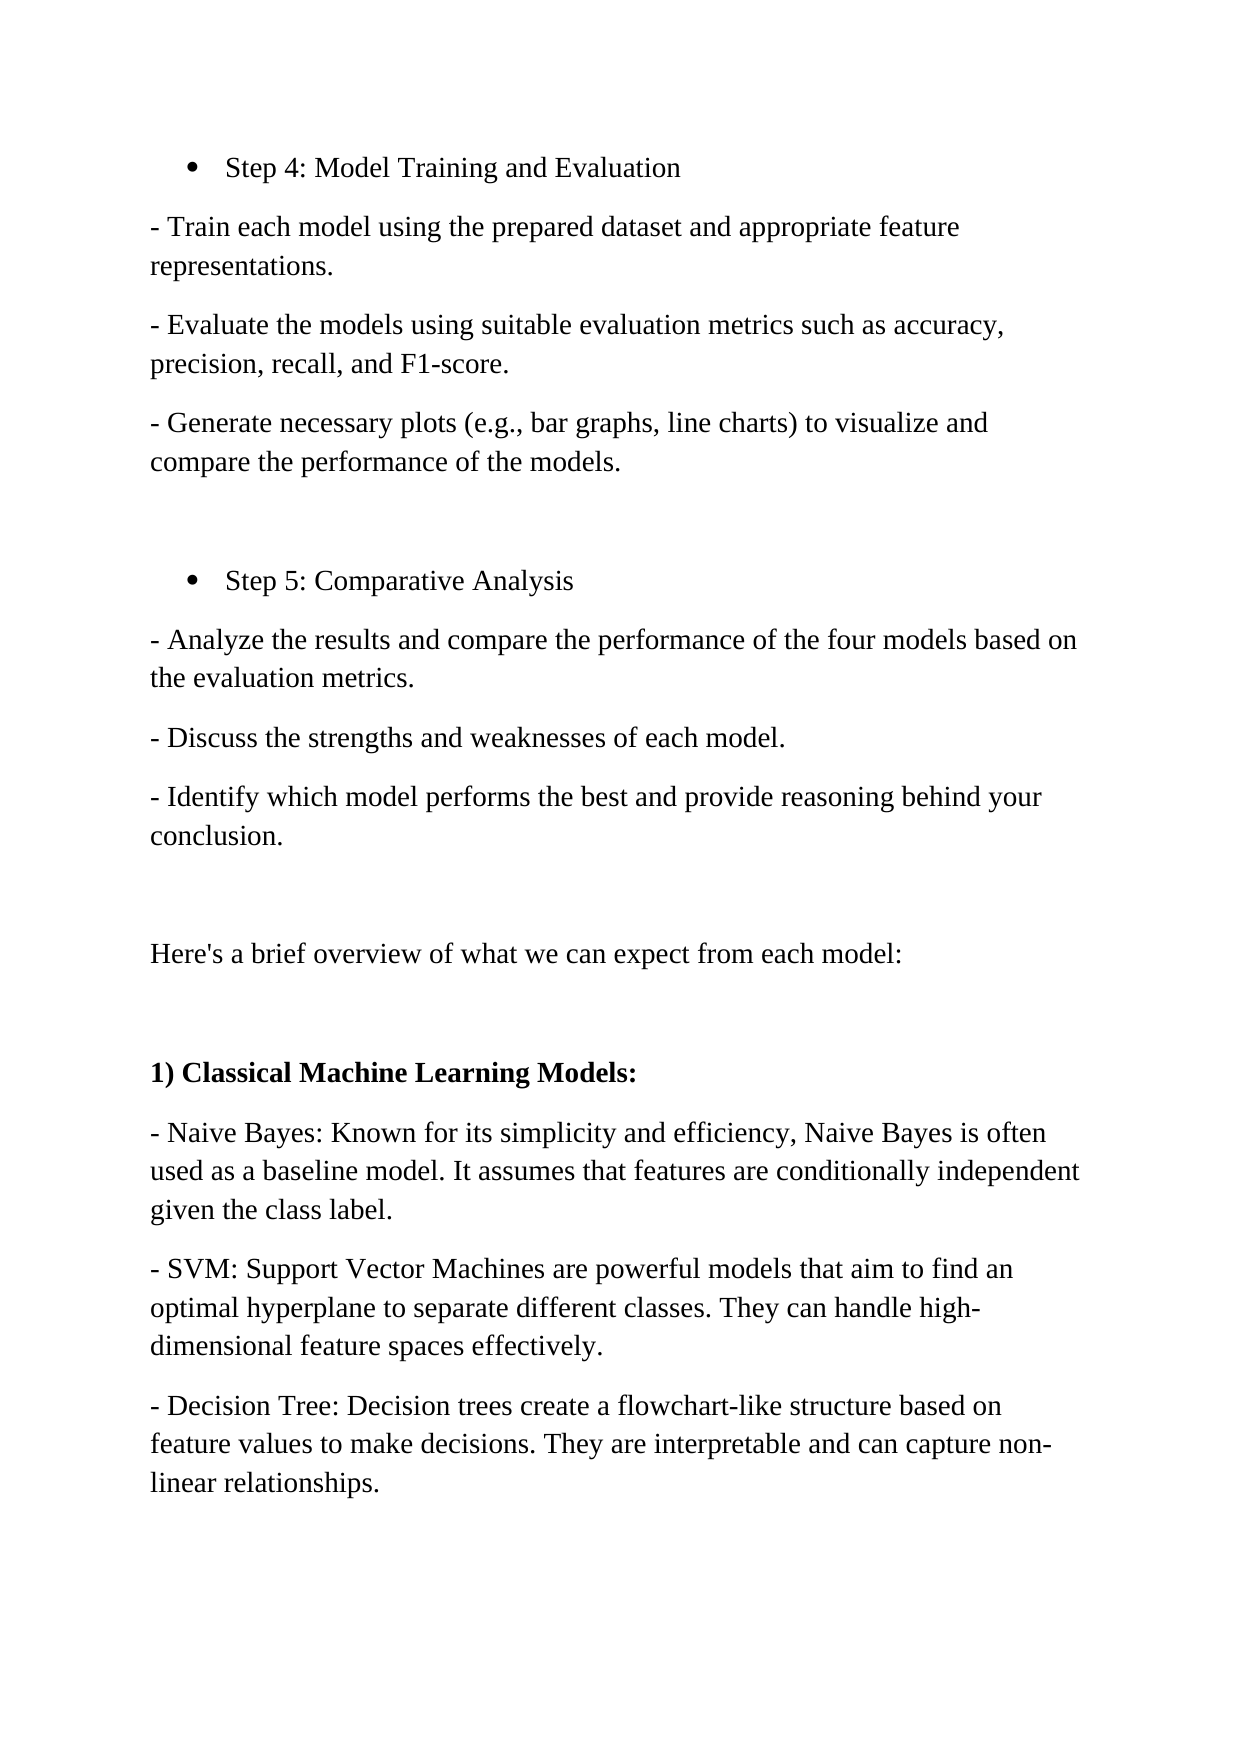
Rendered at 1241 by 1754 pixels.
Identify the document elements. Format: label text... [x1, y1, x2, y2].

text - Train each model using the prepared dataset and appropriate feature representations. [150, 209, 1090, 282]
text Here's a brief overview of what we can expect from each model: [150, 937, 1090, 970]
text - Discuss the strengths and weaknesses of each model. [150, 720, 1090, 753]
text - SVM: Support Vector Machines are powerful models that aim to find an optimal hyperplane to separate different classes. They can handle high-dimensional feature spaces effectively. [150, 1251, 1090, 1362]
text - Naive Bayes: Known for its simplicity and efficiency, Naive Bayes is often used as a baseline model. It assumes that features are conditionally independent given the class label. [150, 1115, 1090, 1225]
text - Analyze the results and compare the performance of the four models based on the evaluation metrics. [150, 622, 1090, 694]
text 1) Classical Machine Learning Models: [150, 1055, 1090, 1089]
text - Evaluate the models using suitable evaluation metrics such as accuracy, precision, recall, and F1-score. [150, 307, 1090, 379]
text - Generate necessary plots (e.g., bar graphs, line charts) to visualize and compare the performance of the models. [150, 405, 1090, 477]
text - Identify which model performs the best and provide reasoning behind your conclusion. [150, 779, 1090, 851]
list Step 5: Comparative Analysis [187, 563, 1090, 596]
list Step 4: Model Training and Evaluation [187, 150, 1090, 184]
text - Decision Tree: Decision trees create a flowchart-like structure based on feature values to make decisions. They are interpretable and can capture non-linear relationships. [150, 1388, 1090, 1498]
